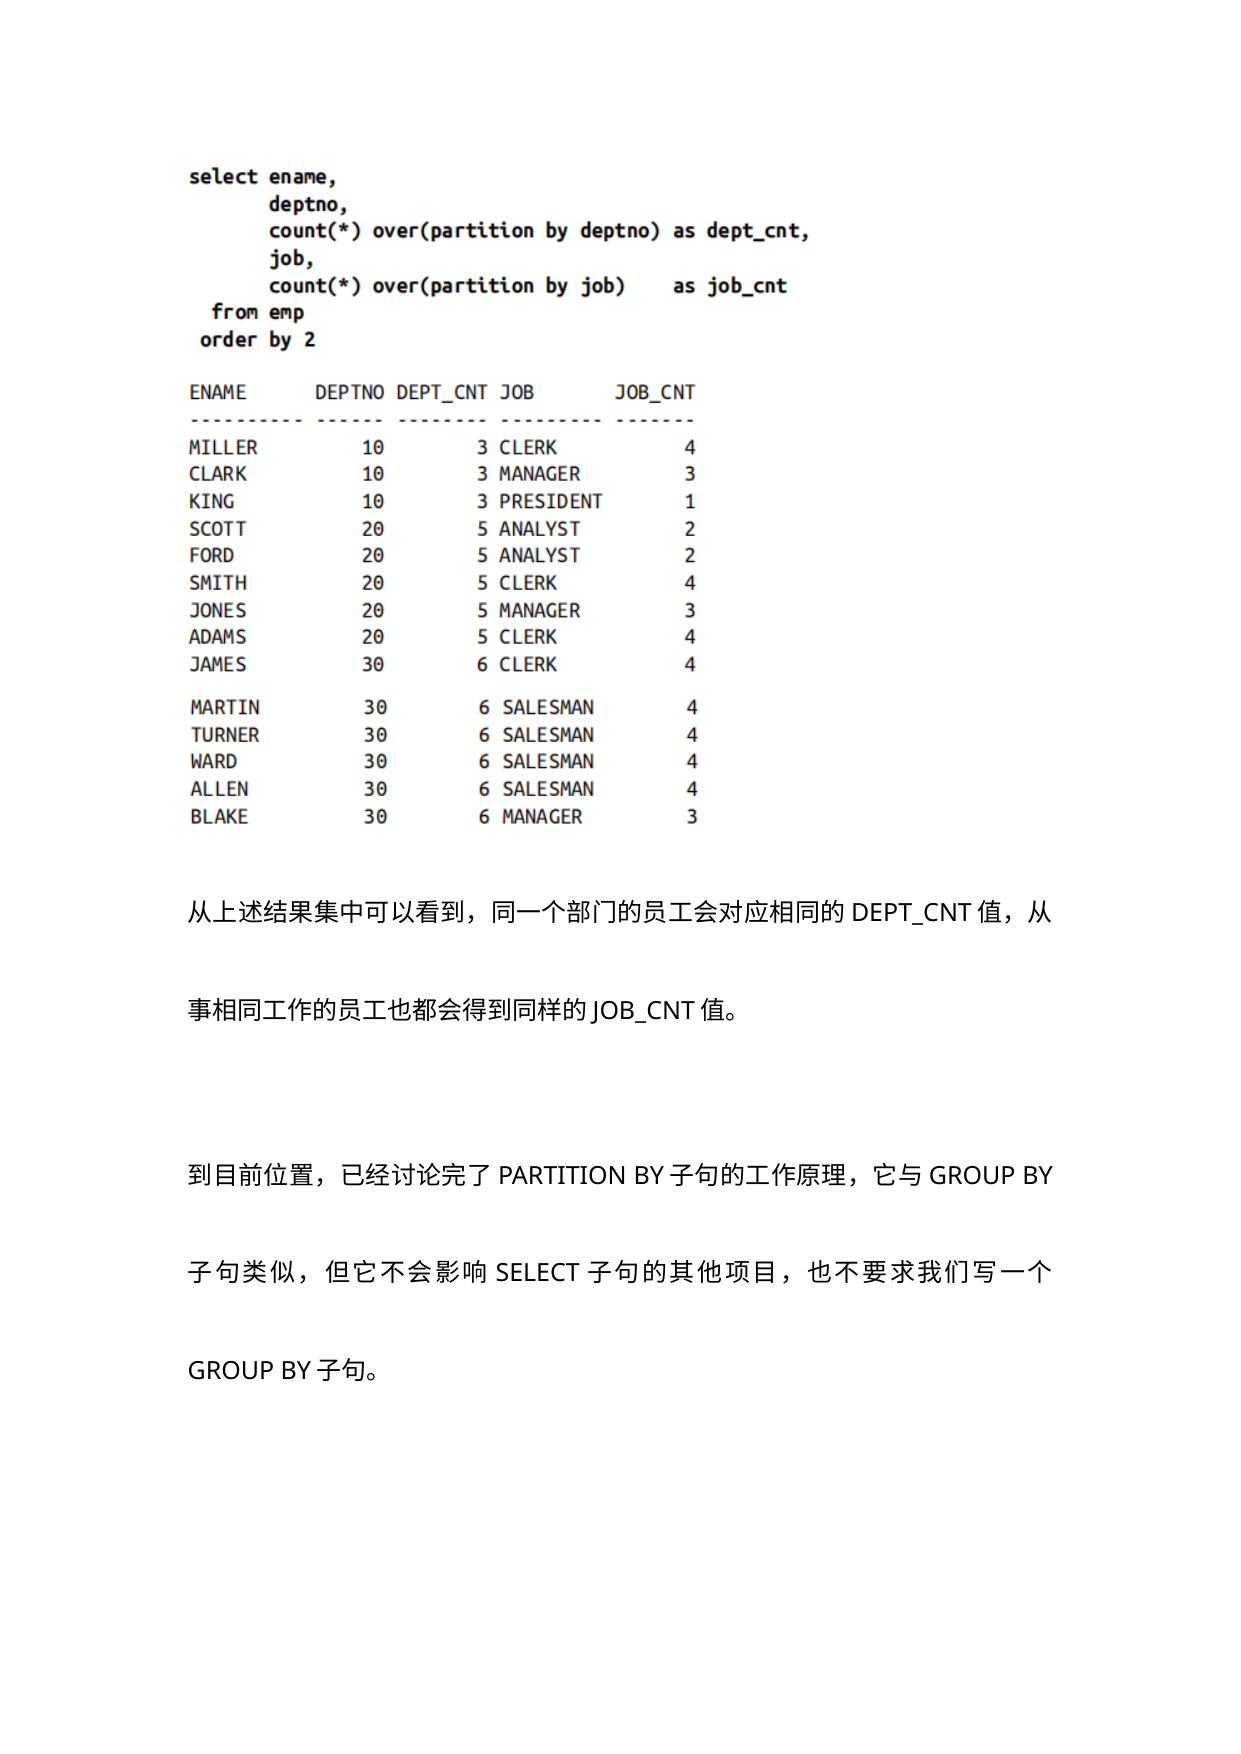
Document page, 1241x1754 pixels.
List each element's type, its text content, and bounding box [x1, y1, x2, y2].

picture [187, 162, 817, 673]
picture [187, 698, 704, 835]
text 到目前位置，已经讨论完了PARTITION BY子句的工作原理，它与GROUP BY子句类似，但它不会影响SELECT子句的其他项目，也不要求我们写一个GROUP BY子句。 [187, 1141, 1053, 1401]
text 从上述结果集中可以看到，同一个部门的员工会对应相同的DEPT_CNT值，从事相同工作的员工也都会得到同样的JOB_CNT值。 [187, 878, 1053, 1041]
